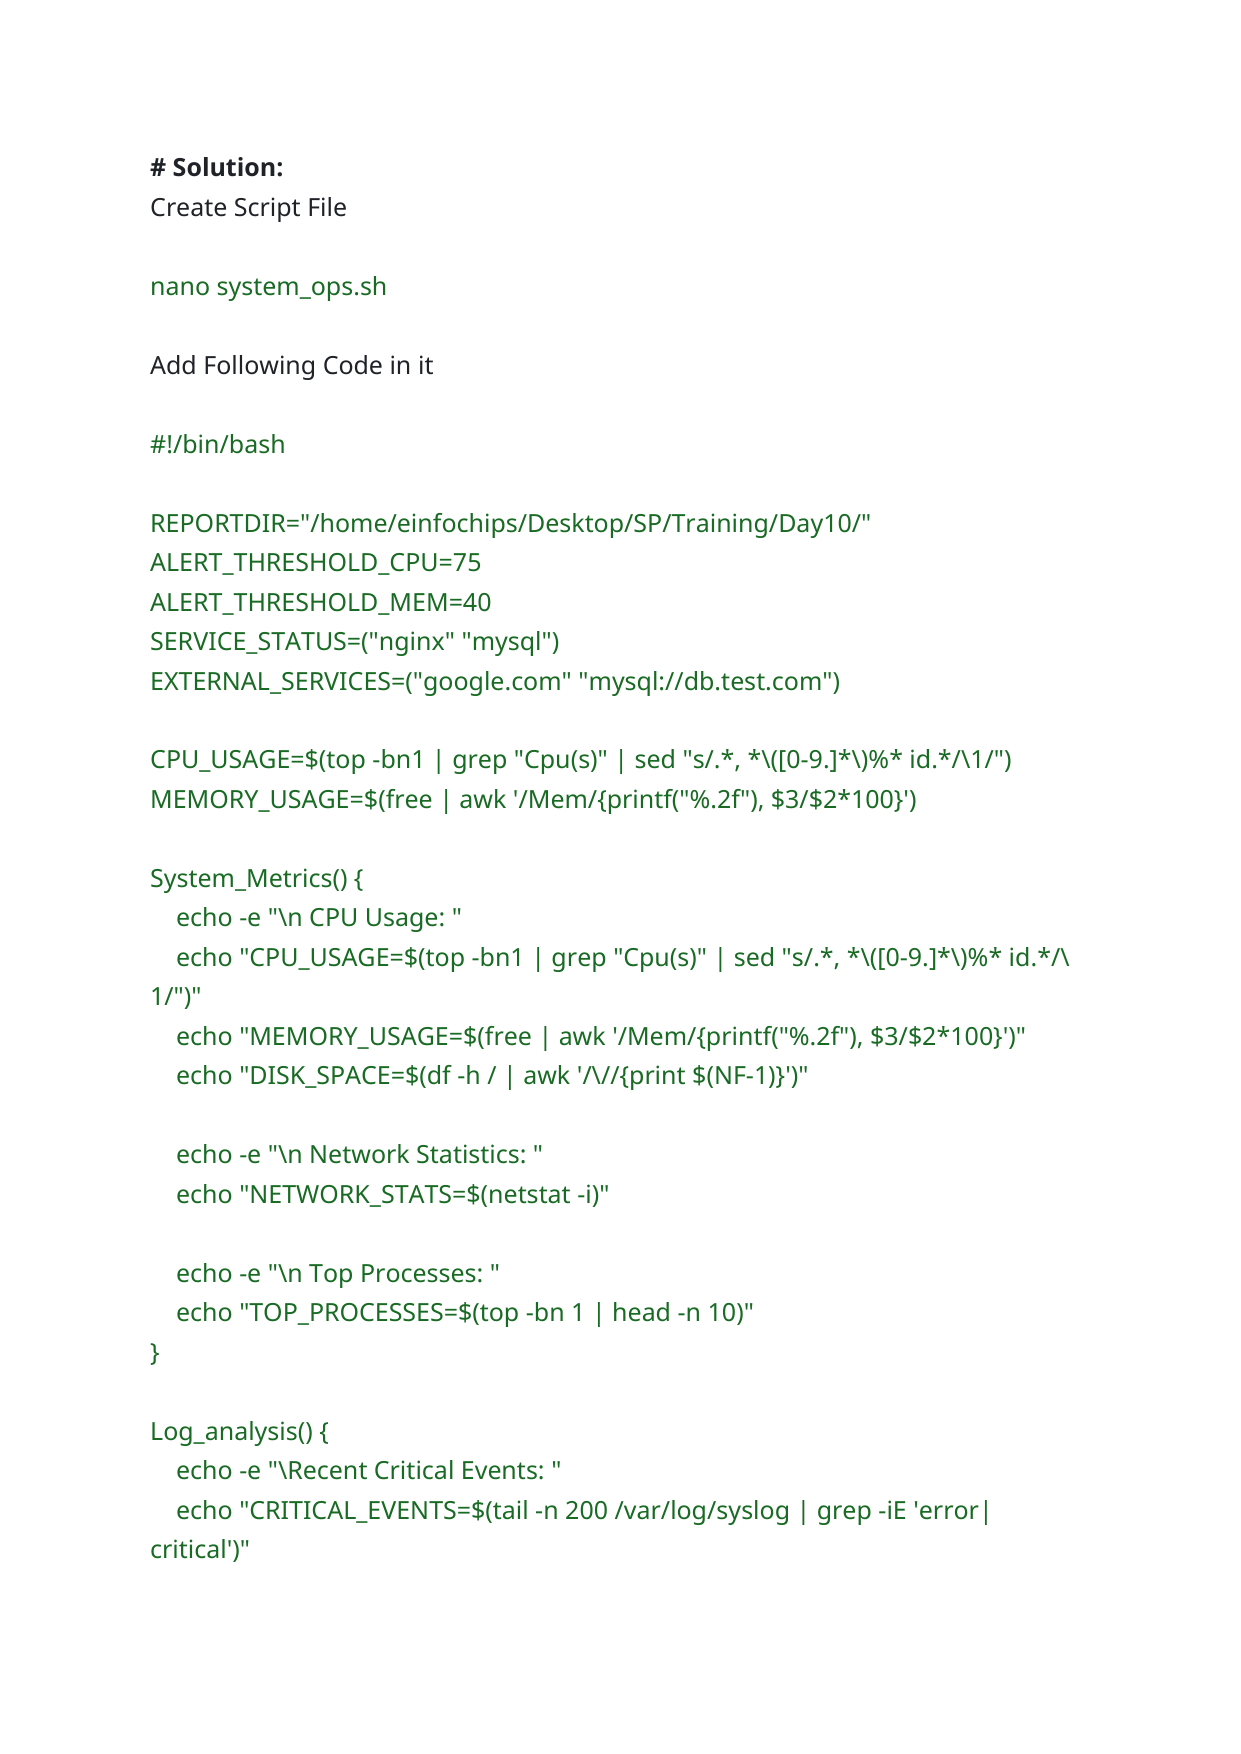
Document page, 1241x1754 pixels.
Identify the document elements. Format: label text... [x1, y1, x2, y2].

text CPU_USAGE=$(top -bn1 | grep "Cpu(s)" | sed "s/.*, *\([0-9.]*\)%* id.*/\1/") [150, 742, 1090, 776]
text echo "TOP_PROCESSES=$(top -bn 1 | head -n 10)" [150, 1295, 1090, 1329]
subtitle # Solution: [150, 150, 1090, 184]
text echo "DISK_SPACE=$(df -h / | awk '/\//{print $(NF-1)}')" [150, 1058, 1090, 1092]
text echo "CRITICAL_EVENTS=$(tail -n 200 /var/log/syslog | grep -iE 'error|critical')" [150, 1492, 1090, 1566]
text MEMORY_USAGE=$(free | awk '/Mem/{printf("%.2f"), $3/$2*100}') [150, 782, 1090, 816]
text Create Script File [150, 189, 1090, 223]
text echo -e "\Recent Critical Events: " [150, 1453, 1090, 1487]
text echo "CPU_USAGE=$(top -bn1 | grep "Cpu(s)" | sed "s/.*, *\([0-9.]*\)%* id.*/\1/")" [150, 939, 1090, 1013]
text nano system_ops.sh [150, 268, 1090, 302]
text echo -e "\n Network Statistics: " [150, 1137, 1090, 1171]
text Log_analysis() { [150, 1413, 1090, 1447]
text ALERT_THRESHOLD_CPU=75 [150, 545, 1090, 579]
text SERVICE_STATUS=("nginx" "mysql") [150, 624, 1090, 658]
text System_Metrics() { [150, 861, 1090, 895]
text #!/bin/bash [150, 426, 1090, 460]
text echo -e "\n Top Processes: " [150, 1255, 1090, 1289]
text EXTERNAL_SERVICES=("google.com" "mysql://db.test.com") [150, 663, 1090, 697]
text ALERT_THRESHOLD_MEM=40 [150, 584, 1090, 618]
text REPORTDIR="/home/einfochips/Desktop/SP/Training/Day10/" [150, 505, 1090, 539]
text Add Following Code in it [150, 347, 1090, 381]
text echo "MEMORY_USAGE=$(free | awk '/Mem/{printf("%.2f"), $3/$2*100}')" [150, 1018, 1090, 1053]
text echo "NETWORK_STATS=$(netstat -i)" [150, 1176, 1090, 1211]
text echo -e "\n CPU Usage: " [150, 900, 1090, 934]
text } [150, 1334, 1090, 1368]
